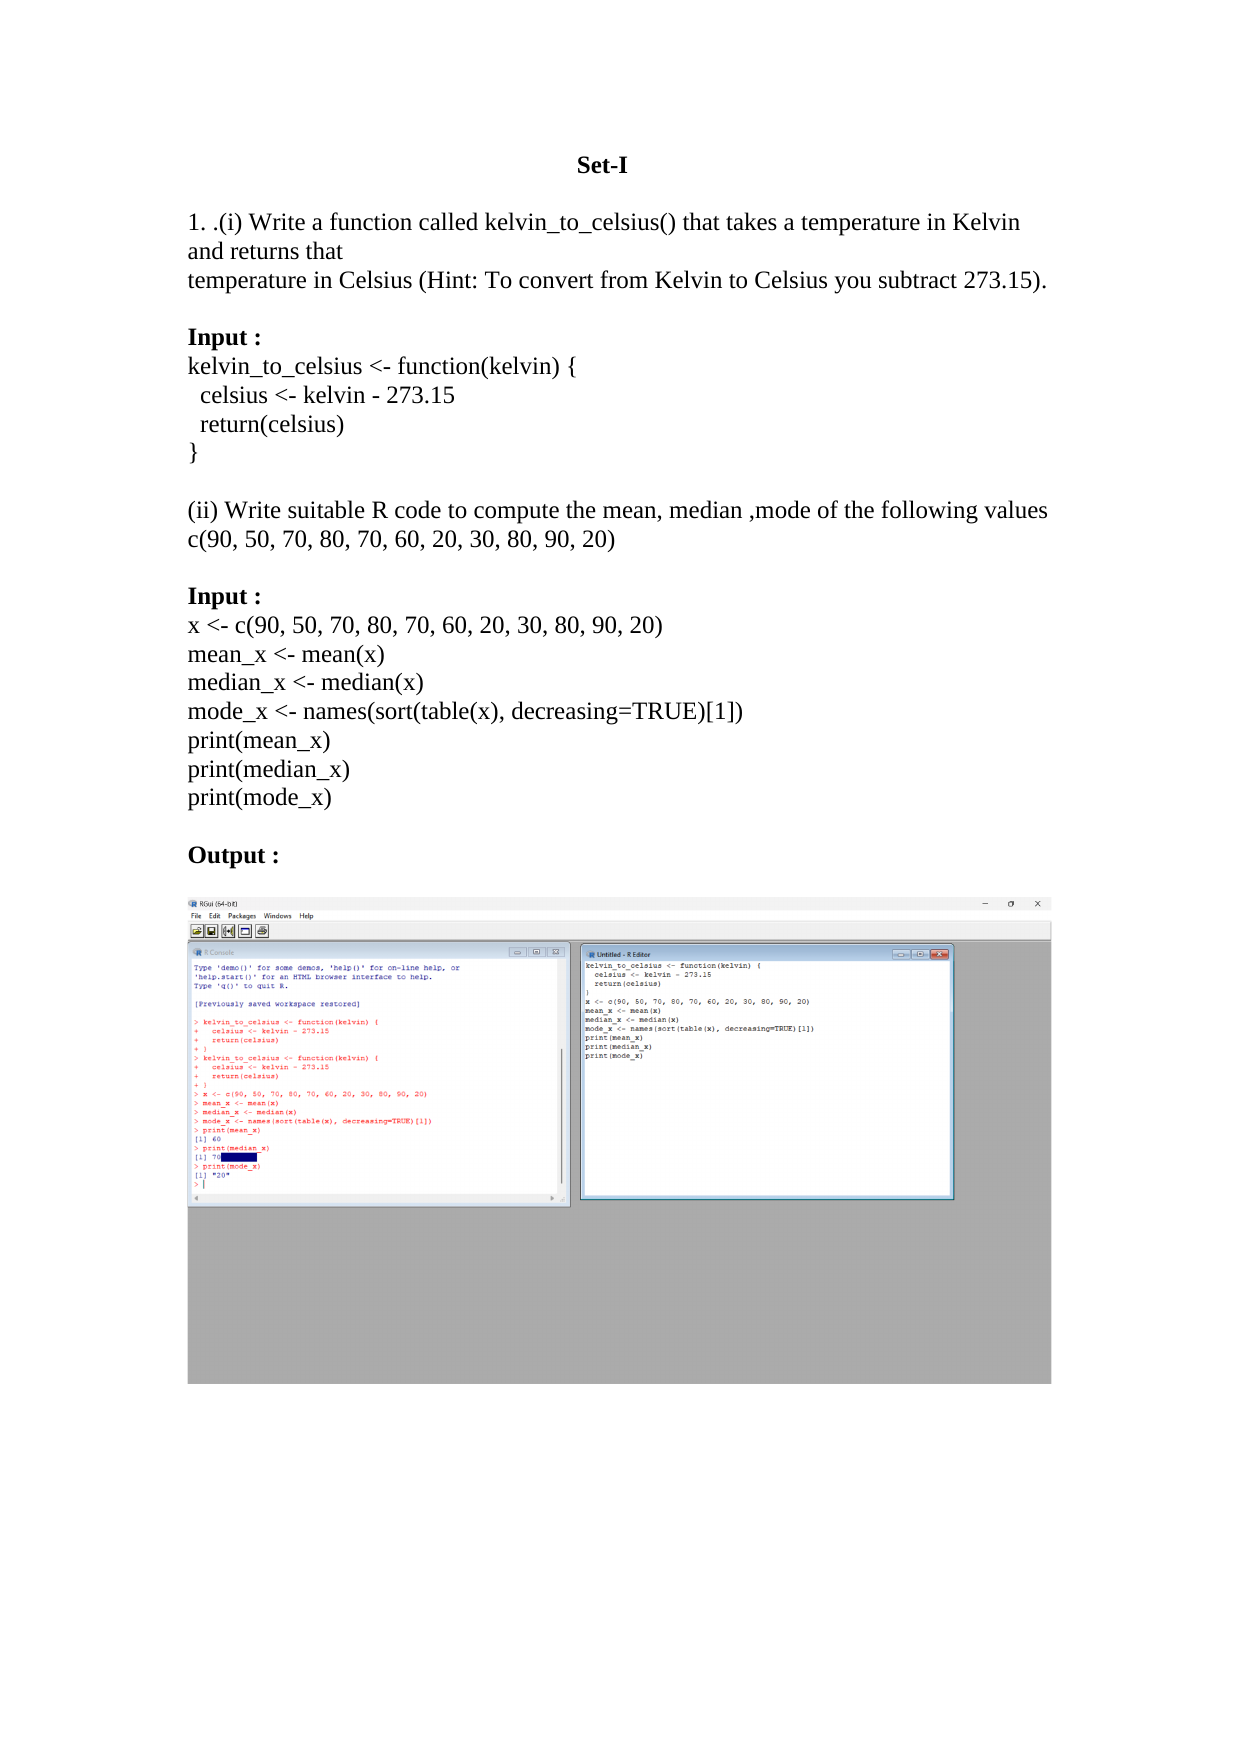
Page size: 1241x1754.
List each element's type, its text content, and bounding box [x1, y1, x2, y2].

text mode_x <- names(sort(table(x), decreasing=TRUE)[1]) [187, 696, 1053, 725]
text Output : [187, 840, 1053, 869]
text Set-I [187, 150, 1053, 179]
text mean_x <- mean(x) [187, 639, 1053, 667]
text median_x <- median(x) [187, 667, 1053, 696]
text c(90, 50, 70, 80, 70, 60, 20, 30, 80, 90, 20) [187, 524, 1053, 552]
picture [187, 897, 1052, 1384]
text x <- c(90, 50, 70, 80, 70, 60, 20, 30, 80, 90, 20) [187, 610, 1053, 639]
text print(median_x) [187, 754, 1053, 782]
text print(mode_x) [187, 782, 1053, 811]
text Input : [187, 581, 1053, 610]
text print(mean_x) [187, 725, 1053, 754]
text temperature in Celsius (Hint: To convert from Kelvin to Celsius you subtract 273.15). [187, 265, 1053, 294]
text Input : [187, 322, 1053, 351]
text kelvin_to_celsius <- function(kelvin) { [187, 351, 1053, 380]
text celsius <- kelvin - 273.15 [187, 380, 1053, 409]
text return(celsius) [187, 409, 1053, 437]
text } [187, 437, 1053, 466]
text (ii) Write suitable R code to compute the mean, median ,mode of the following values [187, 495, 1053, 524]
text 1. .(i) Write a function called kelvin_to_celsius() that takes a temperature in Kelvin and returns that [187, 207, 1053, 265]
